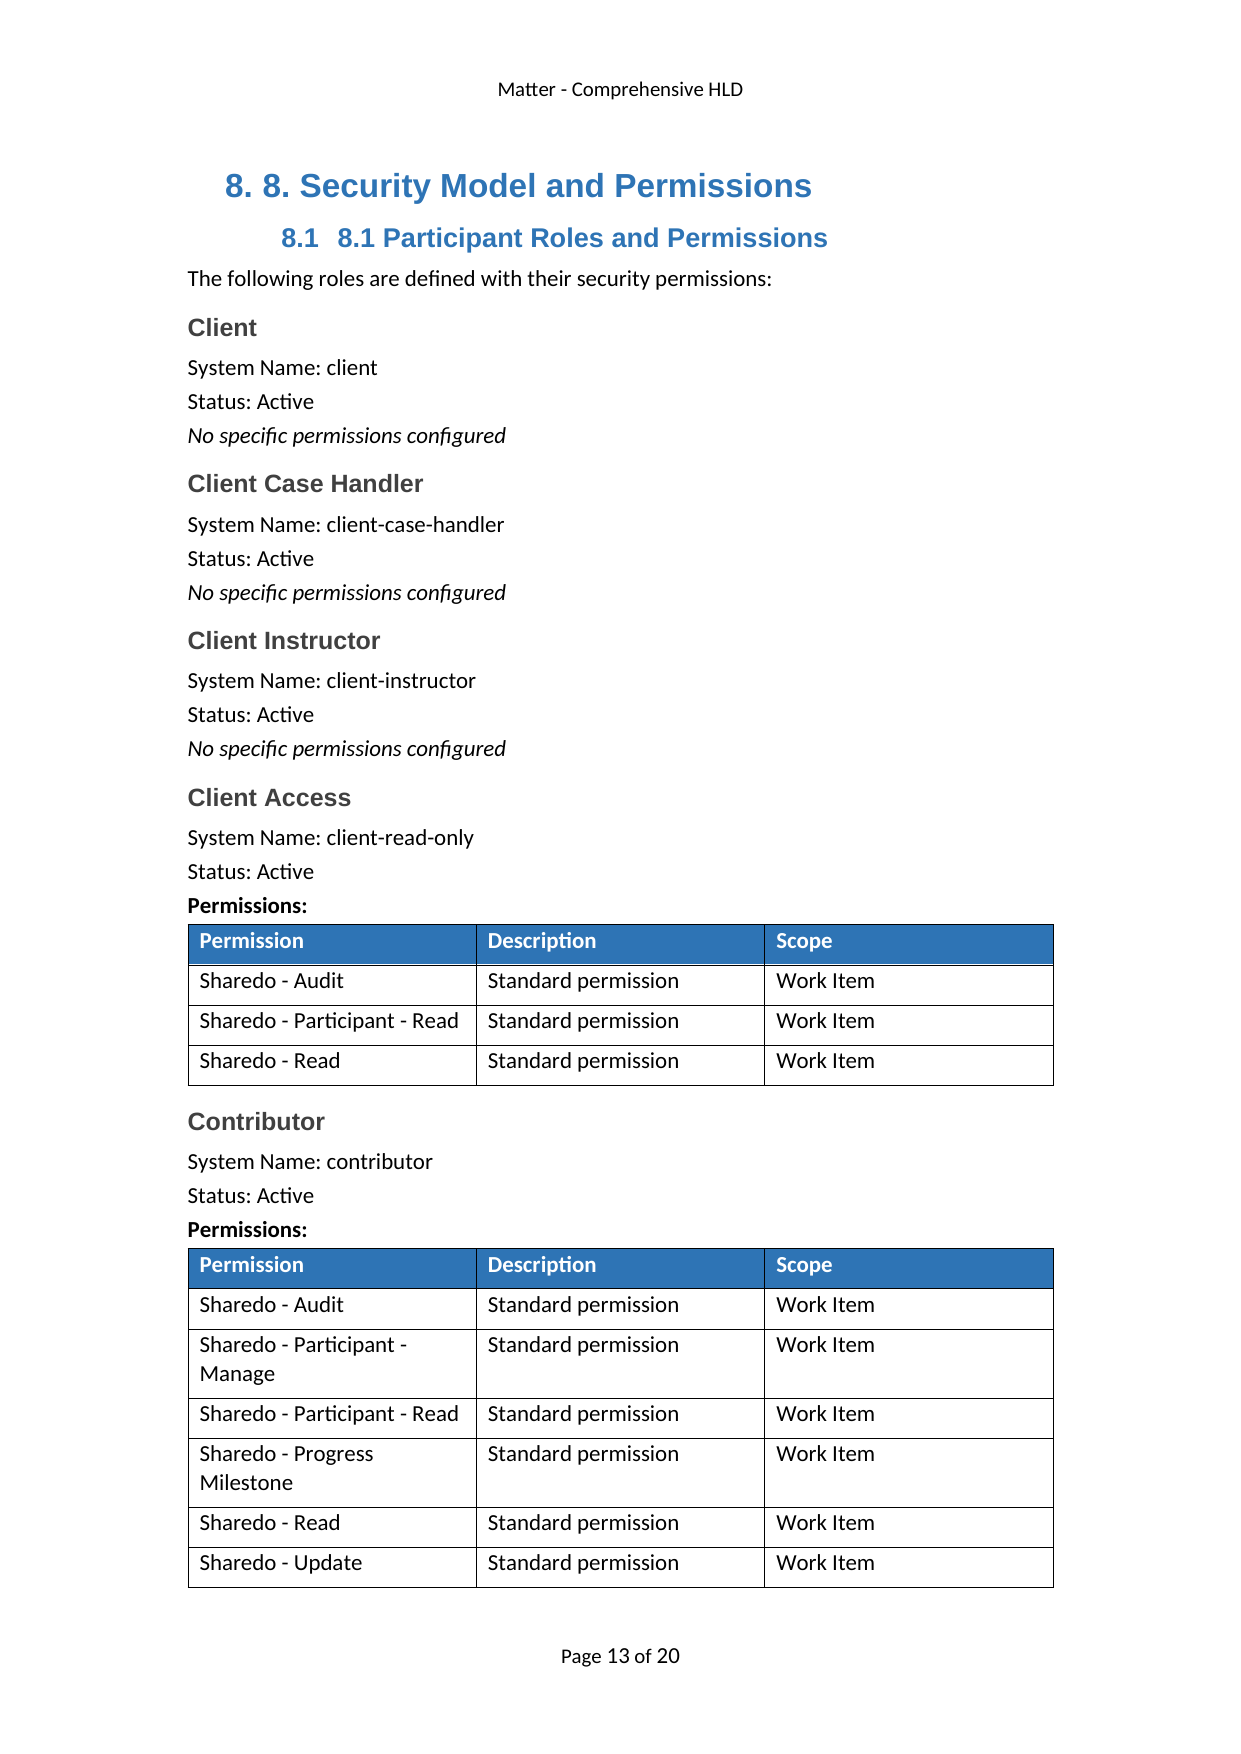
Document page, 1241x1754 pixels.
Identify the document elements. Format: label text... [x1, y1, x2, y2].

table_header Description [477, 1249, 764, 1288]
subtitle Client [187, 313, 1053, 342]
text The following roles are defined with their security permissions: [187, 264, 1053, 292]
table_header Permission [189, 925, 476, 964]
table_cell Work Item [765, 1006, 1053, 1045]
table_cell Sharedo - Participant - Manage [189, 1330, 476, 1397]
subtitle 8. Security Model and Permissions [408, 175, 1053, 204]
table_cell Work Item [765, 1439, 1053, 1507]
text Status: Active [187, 856, 1053, 885]
table_cell Standard permission [477, 966, 764, 1005]
text Permissions: [187, 1214, 1053, 1243]
subtitle Client Case Handler [187, 470, 1053, 499]
table_cell Standard permission [477, 1508, 764, 1547]
table_cell Standard permission [477, 1548, 764, 1587]
text Status: Active [187, 386, 1053, 415]
text No specific permissions configured [187, 734, 1053, 762]
table_cell Work Item [765, 966, 1053, 1005]
table_cell Standard permission [477, 1289, 764, 1328]
text System Name: client-case-handler [187, 509, 1053, 538]
table_cell Work Item [765, 1289, 1053, 1328]
table_header Permission [189, 1249, 476, 1288]
subtitle 8. Security Model and Permissions [225, 175, 419, 204]
table_cell Sharedo - Read [189, 1046, 476, 1085]
subtitle Client Access [187, 783, 1053, 812]
table_cell Sharedo - Progress Milestone [189, 1439, 476, 1507]
table_cell Sharedo - Read [189, 1508, 476, 1547]
table_cell Work Item [765, 1330, 1053, 1397]
text System Name: contributor [187, 1146, 1053, 1175]
text Status: Active [187, 543, 1053, 572]
table_cell Sharedo - Participant - Read [189, 1006, 476, 1045]
table_header Scope [765, 1249, 1053, 1288]
table_cell Work Item [765, 1399, 1053, 1438]
text No specific permissions configured [187, 577, 1053, 606]
table_cell Standard permission [477, 1399, 764, 1438]
table_cell Standard permission [477, 1046, 764, 1085]
table_cell Standard permission [477, 1439, 764, 1507]
table_cell Sharedo - Participant - Read [189, 1399, 476, 1438]
subtitle 8.1 Participant Roles and Permissions [281, 224, 1053, 253]
subtitle Contributor [187, 1107, 1053, 1136]
text System Name: client-read-only [187, 822, 1053, 851]
table_cell Standard permission [477, 1330, 764, 1397]
table_header Scope [765, 925, 1053, 964]
table_cell Work Item [765, 1046, 1053, 1085]
subtitle Client Instructor [187, 627, 1053, 655]
text Status: Active [187, 700, 1053, 728]
table_cell Sharedo - Audit [189, 1289, 476, 1328]
table_cell Standard permission [477, 1006, 764, 1045]
text Permissions: [187, 890, 1053, 919]
table_cell Sharedo - Update [189, 1548, 476, 1587]
table_cell Sharedo - Audit [189, 966, 476, 1005]
text Status: Active [187, 1180, 1053, 1209]
table_cell Work Item [765, 1548, 1053, 1587]
text System Name: client [187, 352, 1053, 381]
text No specific permissions configured [187, 420, 1053, 449]
table_cell Work Item [765, 1508, 1053, 1547]
table_header Description [477, 925, 764, 964]
text System Name: client-instructor [187, 666, 1053, 694]
